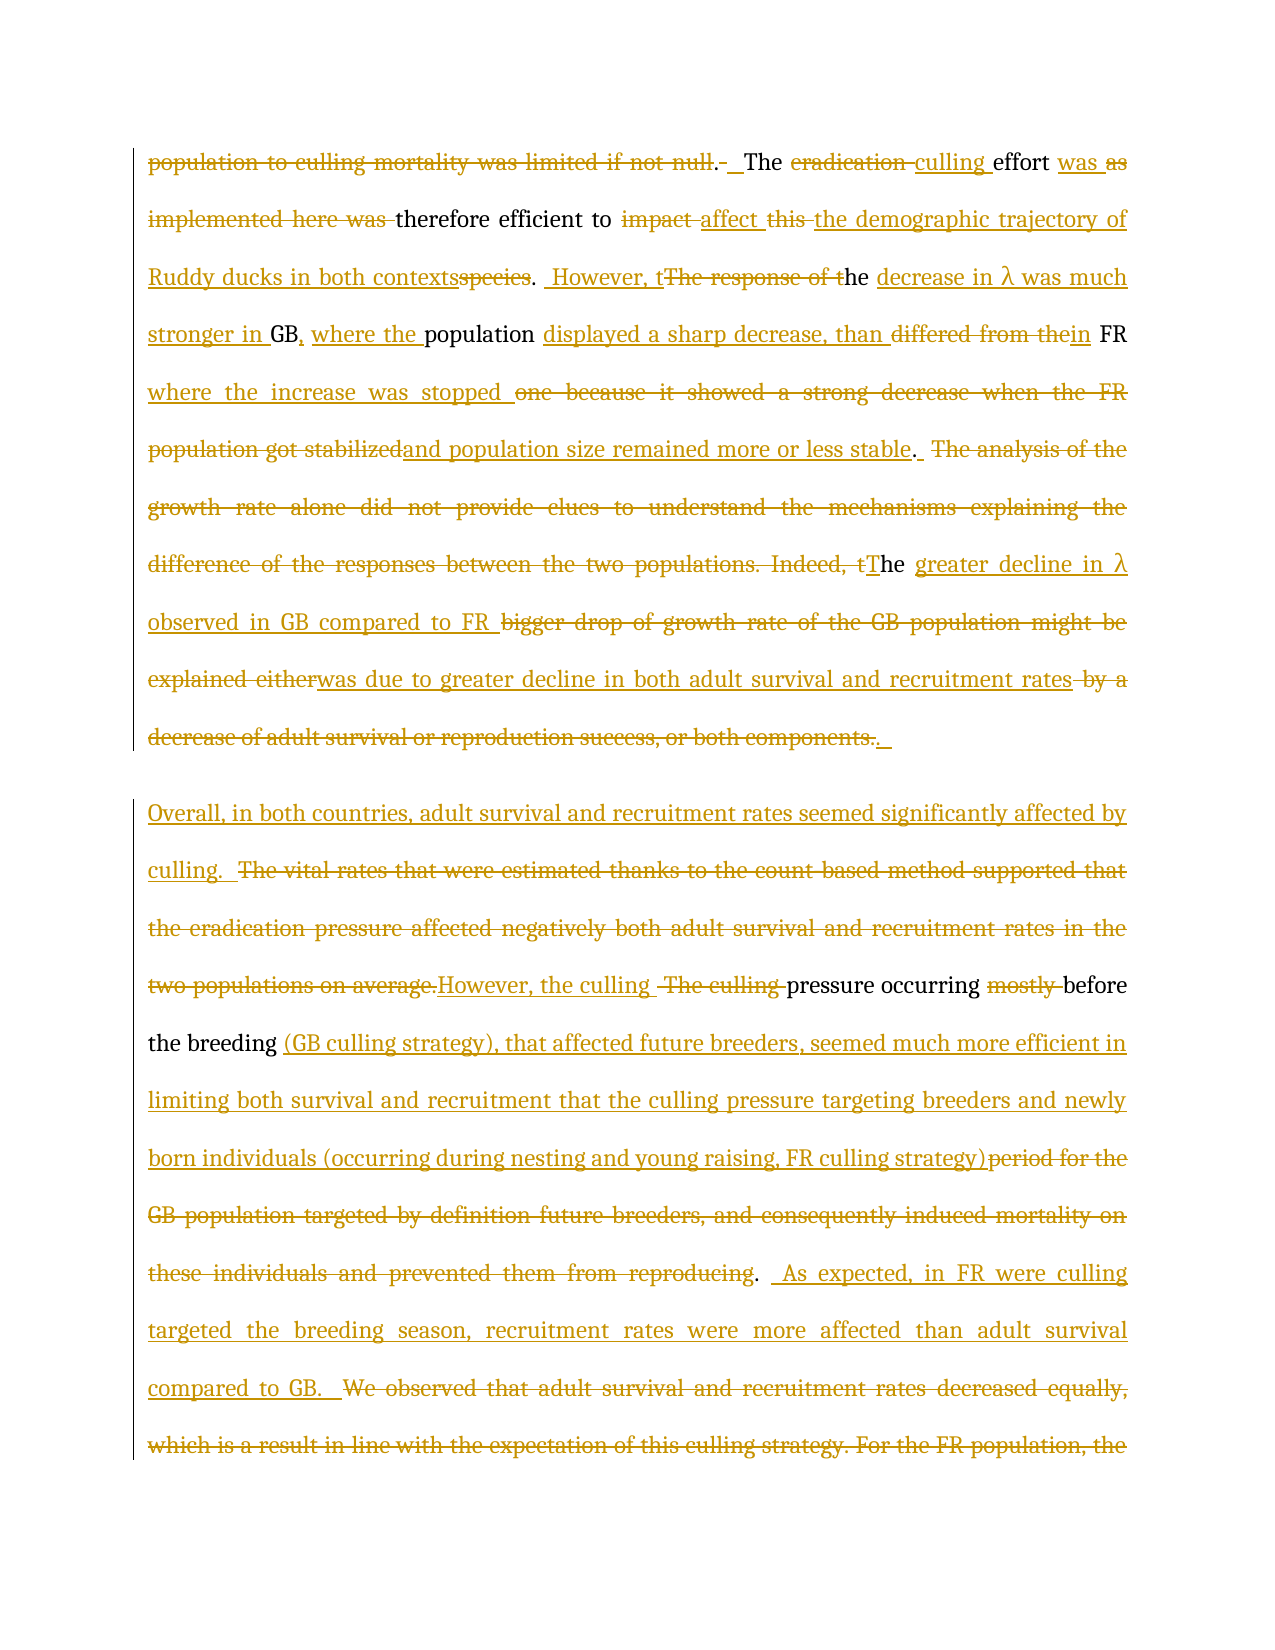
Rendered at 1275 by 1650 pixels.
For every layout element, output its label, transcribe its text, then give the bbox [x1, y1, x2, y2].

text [148, 148, 1127, 507]
text Both populations responded to culling pressure by a , meaning that .The effort therefore efficient to . he GB population FR . he [148, 509, 1127, 751]
